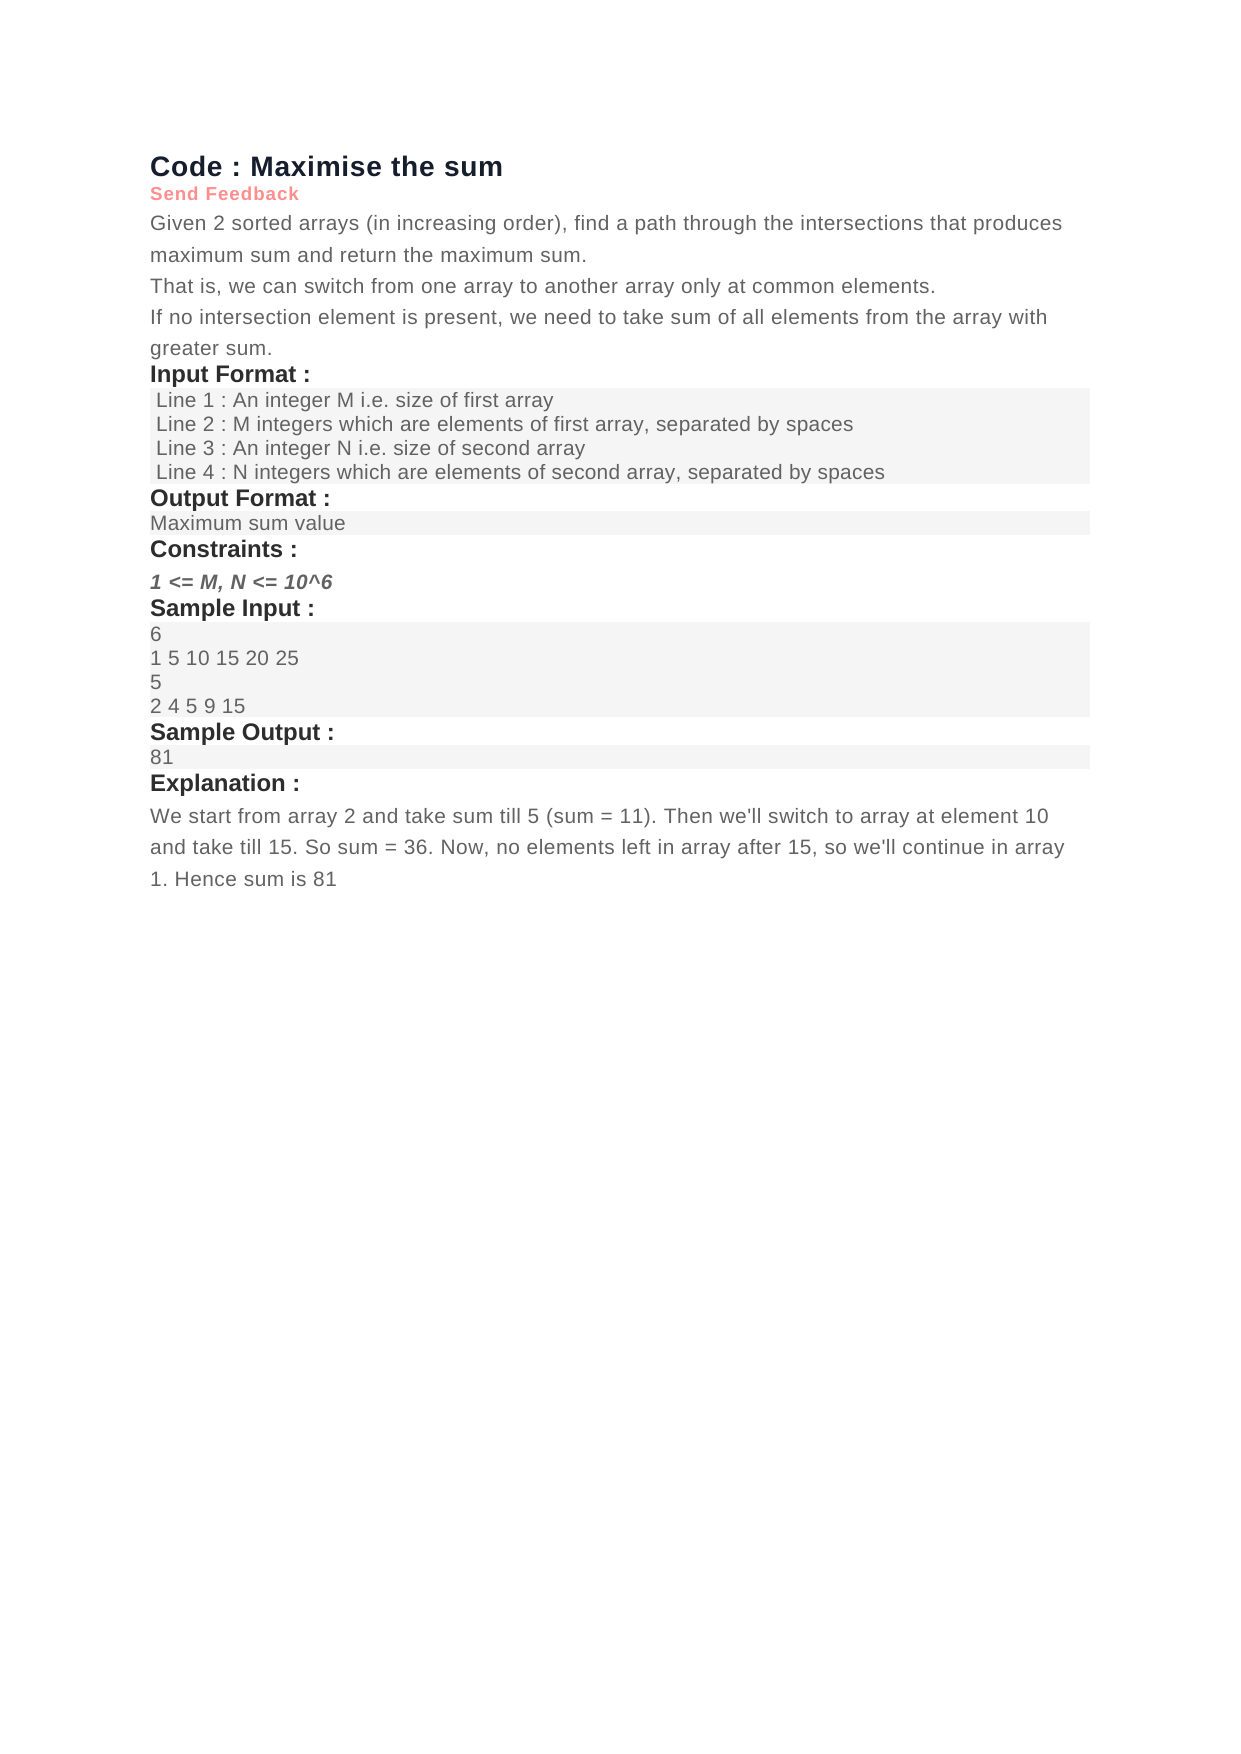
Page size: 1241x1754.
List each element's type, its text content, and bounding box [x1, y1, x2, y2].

text Code : Maximise the sum [150, 150, 1090, 182]
text 5 [150, 669, 1090, 693]
text Maximum sum value [150, 511, 1090, 535]
text 1 <= M, N <= 10^6 [150, 563, 1090, 594]
text Sample Input : [150, 594, 1090, 622]
text Input Format : [150, 360, 1090, 388]
text We start from array 2 and take sum till 5 (sum = 11). Then we'll switch to array at element 10 and take till 15. So sum = 36. Now, no elements left in array after 15, so we'll continue in array 1. Hence sum is 81 [150, 797, 1090, 890]
text That is, we can switch from one array to another array only at common elements. [150, 266, 1090, 298]
text 6 [150, 622, 1090, 646]
text Given 2 sorted arrays (in increasing order), find a path through the intersections that produces maximum sum and return the maximum sum. [150, 204, 1090, 266]
text Line 3 : An integer N i.e. size of second array [150, 436, 1090, 460]
text 1 5 10 15 20 25 [150, 646, 1090, 669]
text Output Format : [150, 484, 1090, 511]
text Line 2 : M integers which are elements of first array, separated by spaces [150, 412, 1090, 436]
text 81 [150, 745, 1090, 769]
text Send Feedback [150, 182, 1090, 204]
text Line 4 : N integers which are elements of second array, separated by spaces [150, 460, 1090, 484]
text If no intersection element is present, we need to take sum of all elements from the array with greater sum. [150, 298, 1090, 360]
text 2 4 5 9 15 [150, 693, 1090, 717]
text Constraints : [150, 535, 1090, 563]
text Explanation : [150, 769, 1090, 797]
text Sample Output : [150, 717, 1090, 745]
text Line 1 : An integer M i.e. size of first array [150, 388, 1090, 412]
